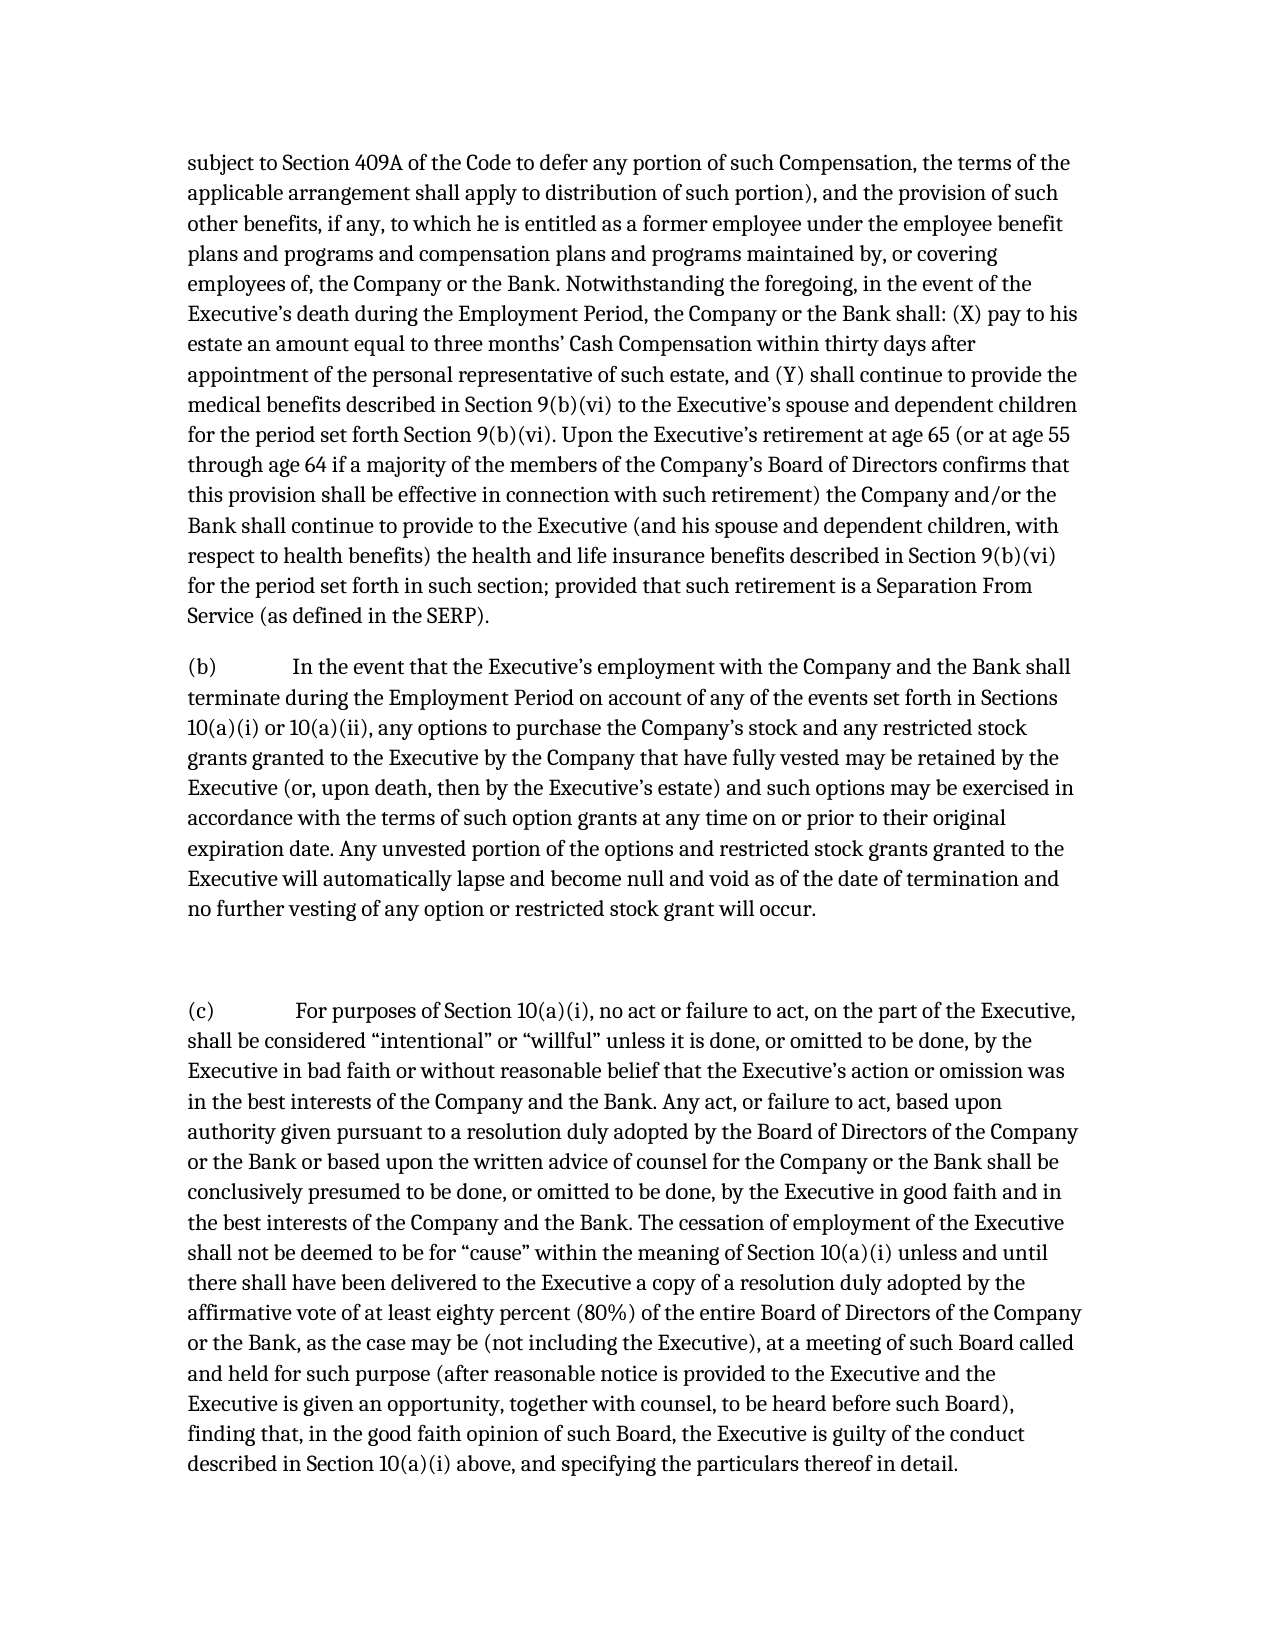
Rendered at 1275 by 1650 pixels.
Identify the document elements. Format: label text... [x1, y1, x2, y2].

text (c) For purposes of Section 10(a)(i), no act or failure to act, on the part of the Executive, shall be considered “intentional” or “willful” unless it is done, or omitted to be done, by the Executive in bad faith or without reasonable belief that the Executive’s action or omission was in the best interests of the Company and the Bank. Any act, or failure to act, based upon authority given pursuant to a resolution duly adopted by the Board of Directors of the Company or the Bank or based upon the written advice of counsel for the Company or the Bank shall be conclusively presumed to be done, or omitted to be done, by the Executive in good faith and in the best interests of the Company and the Bank. The cessation of employment of the Executive shall not be deemed to be for “cause” within the meaning of Section 10(a)(i) unless and until there shall have been delivered to the Executive a copy of a resolution duly adopted by the affirmative vote of at least eighty percent (80%) of the entire Board of Directors of the Company or the Bank, as the case may be (not including the Executive), at a meeting of such Board called and held for such purpose (after reasonable notice is provided to the Executive and the Executive is given an opportunity, together with counsel, to be heard before such Board), finding that, in the good faith opinion of such Board, the Executive is guilty of the conduct described in Section 10(a)(i) above, and specifying the particulars thereof in detail. [187, 998, 1087, 1477]
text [187, 150, 1087, 629]
text (b) In the event that the Executive’s employment with the Company and the Bank shall terminate during the Employment Period on account of any of the events set forth in Sections 10(a)(i) or 10(a)(ii), any options to purchase the Company’s stock and any restricted stock grants granted to the Executive by the Company that have fully vested may be retained by the Executive (or, upon death, then by the Executive’s estate) and such options may be exercised in accordance with the terms of such option grants at any time on or prior to their original expiration date. Any unvested portion of the options and restricted stock grants granted to the Executive will automatically lapse and become null and void as of the date of termination and no further vesting of any option or restricted stock grant will occur. [187, 654, 1087, 922]
